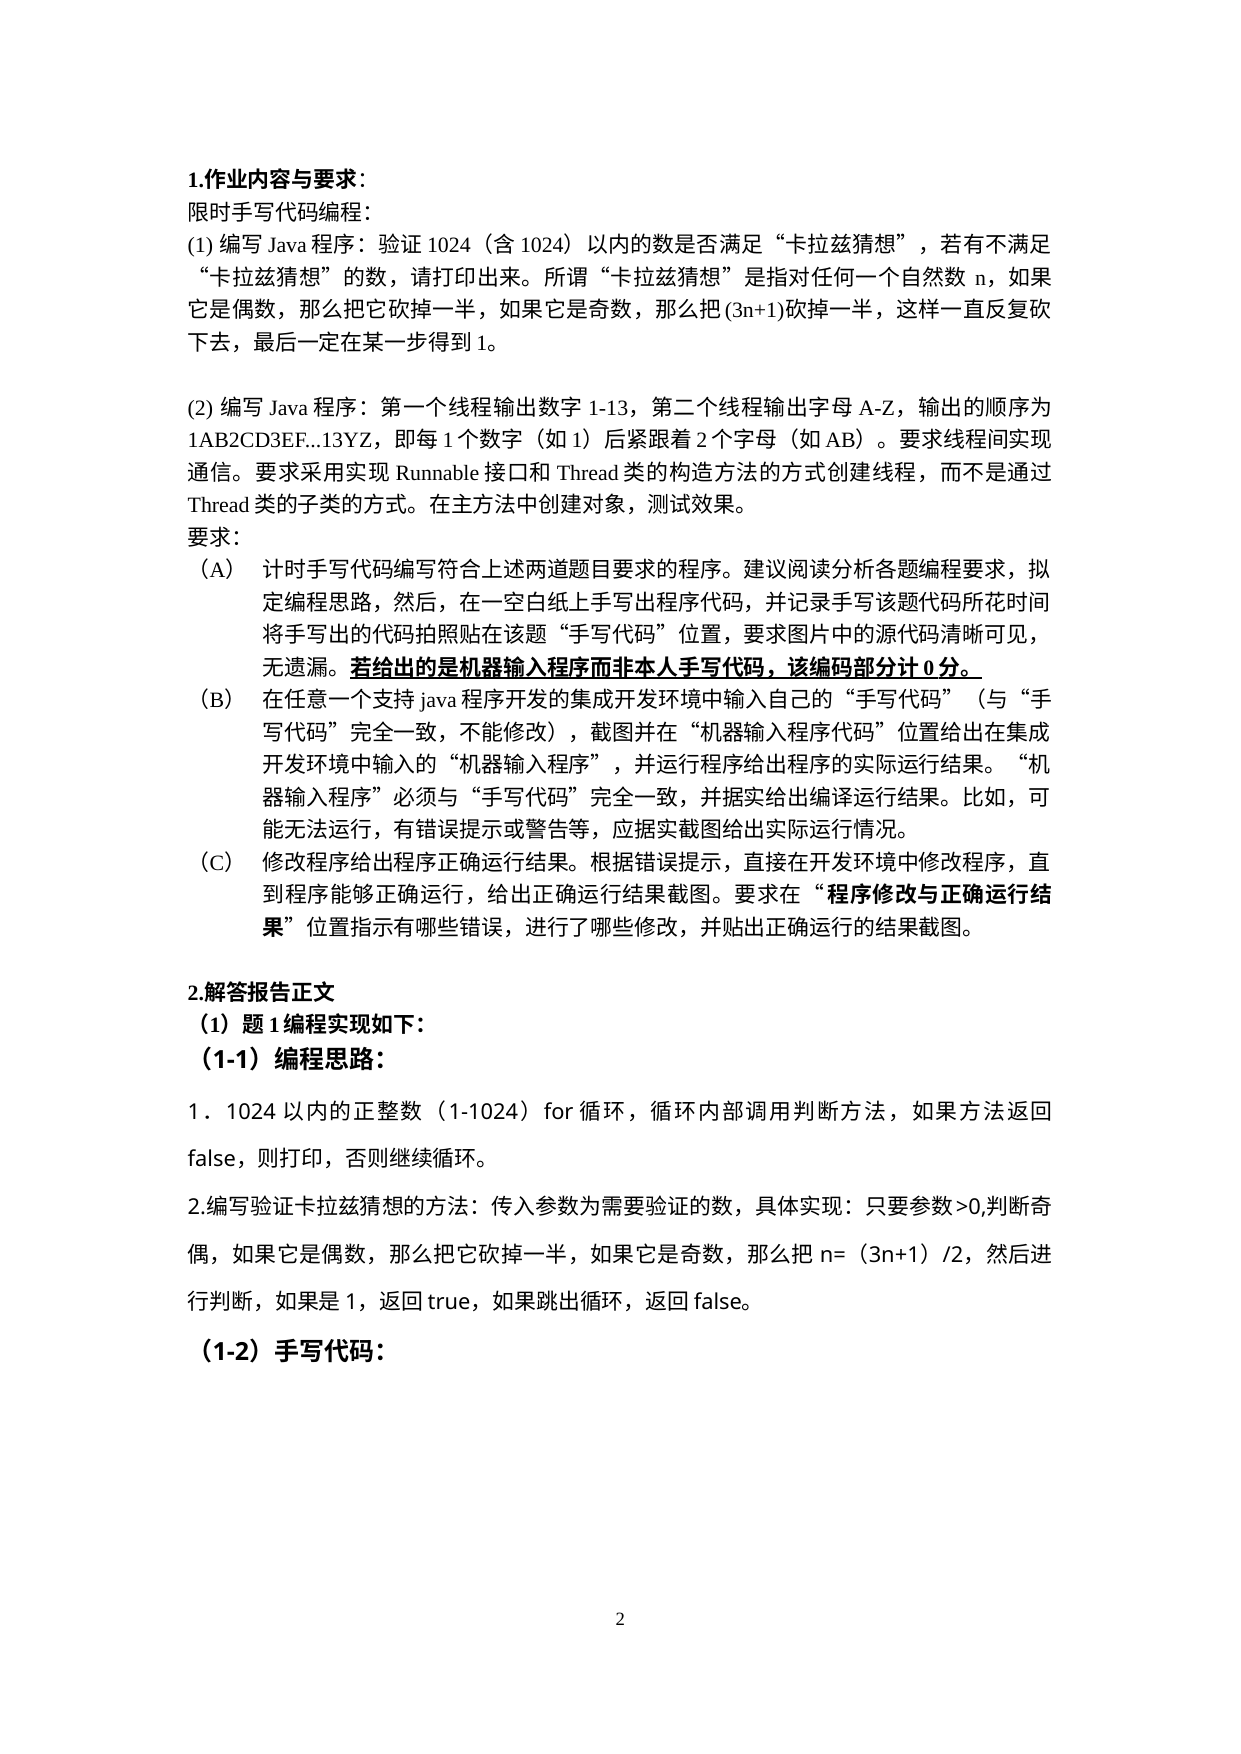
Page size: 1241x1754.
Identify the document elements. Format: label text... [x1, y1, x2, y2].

text 限时手写代码编程： [187, 194, 1053, 227]
list 在任意一个支持java程序开发的集成开发环境中输入自己的“手写代码”（与“手写代码”完全一致，不能修改），截图并在“机器输入程序代码”位置给出在集成开发环境中输入的“机器输入程序”，并运行程序给出程序的实际运行结果。“机器输入程序”必须与“手写代码”完全一致，并据实给出编译运行结果。比如，可能无法运行，有错误提示或警告等，应据实截图给出实际运行情况。 [187, 682, 1053, 844]
text 2.编写验证卡拉兹猜想的方法：传入参数为需要验证的数，具体实现：只要参数>0,判断奇偶，如果它是偶数，那么把它砍掉一半，如果它是奇数，那么把n=（3n+1）/2，然后进行判断，如果是1，返回true，如果跳出循环，返回false。 [187, 1189, 1053, 1316]
text （1）题1编程实现如下： [187, 1007, 1053, 1039]
text （1-2）手写代码： [187, 1332, 1053, 1368]
text 1．1024以内的正整数（1-1024）for循环，循环内部调用判断方法，如果方法返回false，则打印，否则继续循环。 [187, 1094, 1053, 1173]
text (2) 编写Java程序：第一个线程输出数字1-13，第二个线程输出字母A-Z，输出的顺序为1AB2CD3EF...13YZ，即每1个数字（如1）后紧跟着2个字母（如AB）。要求线程间实现通信。要求采用实现Runnable接口和Thread类的构造方法的方式创建线程，而不是通过Thread类的子类的方式。在主方法中创建对象，测试效果。 [187, 389, 1053, 519]
text 要求： [187, 519, 1053, 552]
text (1) 编写Java程序：验证1024（含1024）以内的数是否满足“卡拉兹猜想”，若有不满足“卡拉兹猜想”的数，请打印出来。所谓“卡拉兹猜想”是指对任何一个自然数n，如果它是偶数，那么把它砍掉一半，如果它是奇数，那么把(3n+1)砍掉一半，这样一直反复砍下去，最后一定在某一步得到1。 [187, 227, 1053, 357]
text 2.解答报告正文 [187, 974, 1053, 1007]
list 修改程序给出程序正确运行结果。根据错误提示，直接在开发环境中修改程序，直到程序能够正确运行，给出正确运行结果截图。要求在“程序修改与正确运行结果”位置指示有哪些错误，进行了哪些修改，并贴出正确运行的结果截图。 [187, 844, 1053, 942]
text （1-1）编程思路： [187, 1039, 1053, 1076]
text 1.作业内容与要求： [187, 162, 1053, 194]
list 计时手写代码编写符合上述两道题目要求的程序。建议阅读分析各题编程要求，拟定编程思路，然后，在一空白纸上手写出程序代码，并记录手写该题代码所花时间。将手写出的代码拍照贴在该题“手写代码”位置，要求图片中的源代码清晰可见，无遗漏。若给出的是机器输入程序而非本人手写代码，该编码部分计0分。 [187, 552, 1053, 682]
